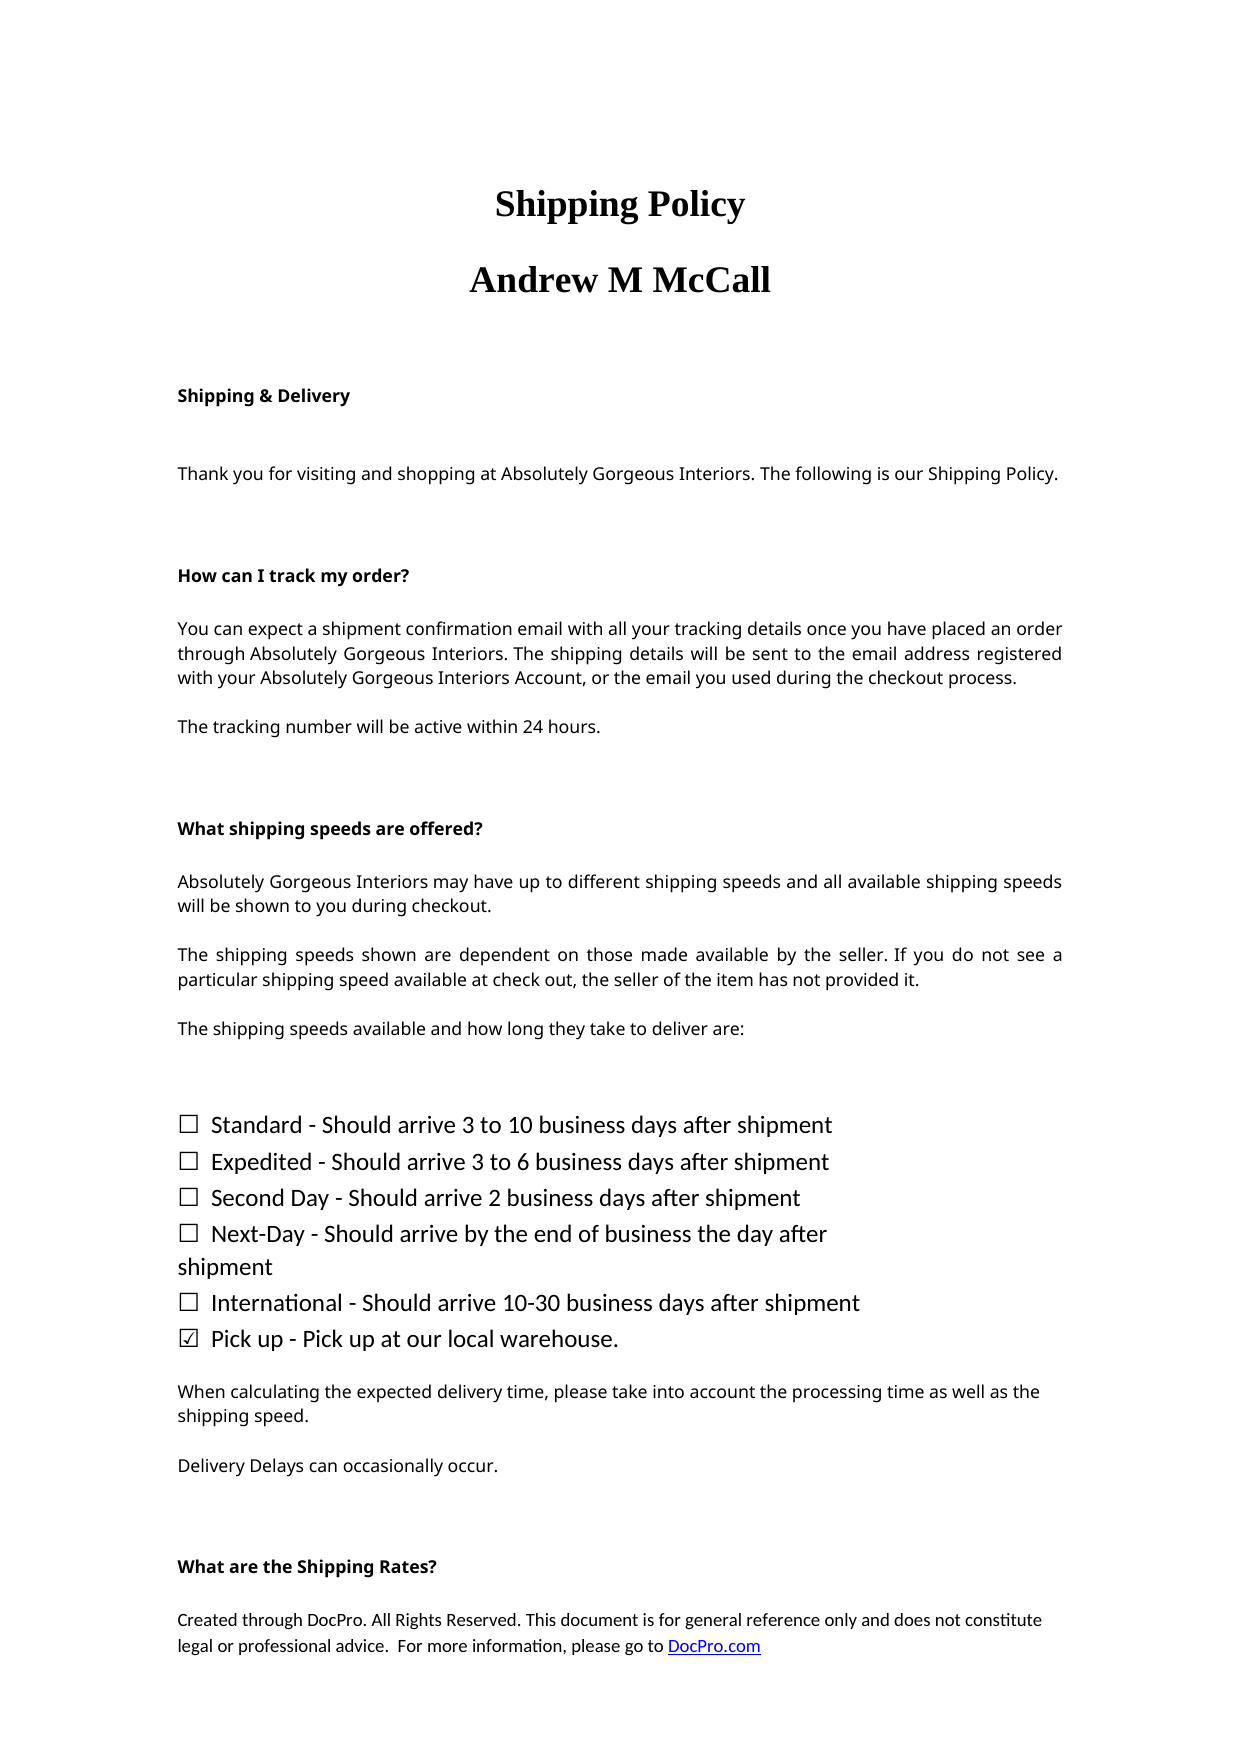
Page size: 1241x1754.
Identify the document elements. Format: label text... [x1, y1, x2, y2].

table_cell ☑ Pick up - Pick up at our local warehouse. [176, 1319, 884, 1355]
text The tracking number will be active within 24 hours. [177, 714, 1063, 738]
text Delivery Delays can occasionally occur. [177, 1453, 1063, 1477]
table_cell ☐ Expedited - Should arrive 3 to 6 business days after shipment [176, 1142, 884, 1178]
list What shipping speeds are offered? [177, 768, 1063, 840]
list Shipping & Delivery [177, 384, 1063, 408]
text The shipping speeds available and how long they take to deliver are: [177, 1016, 1063, 1040]
table_cell ☐ Next-Day - Should arrive by the end of business the day after shipment [176, 1214, 884, 1283]
text Absolutely Gorgeous Interiors may have up to different shipping speeds and all available shipping speeds will be shown to you during checkout. [177, 869, 1063, 918]
text Andrew M McCall [177, 258, 1063, 301]
table_cell ☐ Second Day - Should arrive 2 business days after shipment [176, 1178, 884, 1214]
text The shipping speeds shown are dependent on those made available by the seller. If you do not see a particular shipping speed available at check out, the seller of the item has not provided it. [177, 943, 1063, 991]
text Thank you for visiting and shopping at Absolutely Gorgeous Interiors. The following is our Shipping Policy. [177, 437, 1063, 486]
text When calculating the expected delivery time, please take into account the processing time as well as the shipping speed. [177, 1380, 1063, 1428]
list What are the Shipping Rates? [177, 1507, 1063, 1579]
table_cell ☐ International - Should arrive 10-30 business days after shipment [176, 1283, 884, 1319]
table_header ☐ Standard - Should arrive 3 to 10 business days after shipment [176, 1106, 884, 1142]
list Shipping Policy [177, 181, 1063, 224]
list How can I track my order? [177, 515, 1063, 587]
text You can expect a shipment confirmation email with all your tracking details once you have placed an order through Absolutely Gorgeous Interiors. The shipping details will be sent to the email address registered with your Absolutely Gorgeous Interiors Account, or the email you used during the checkout process. [177, 617, 1063, 689]
